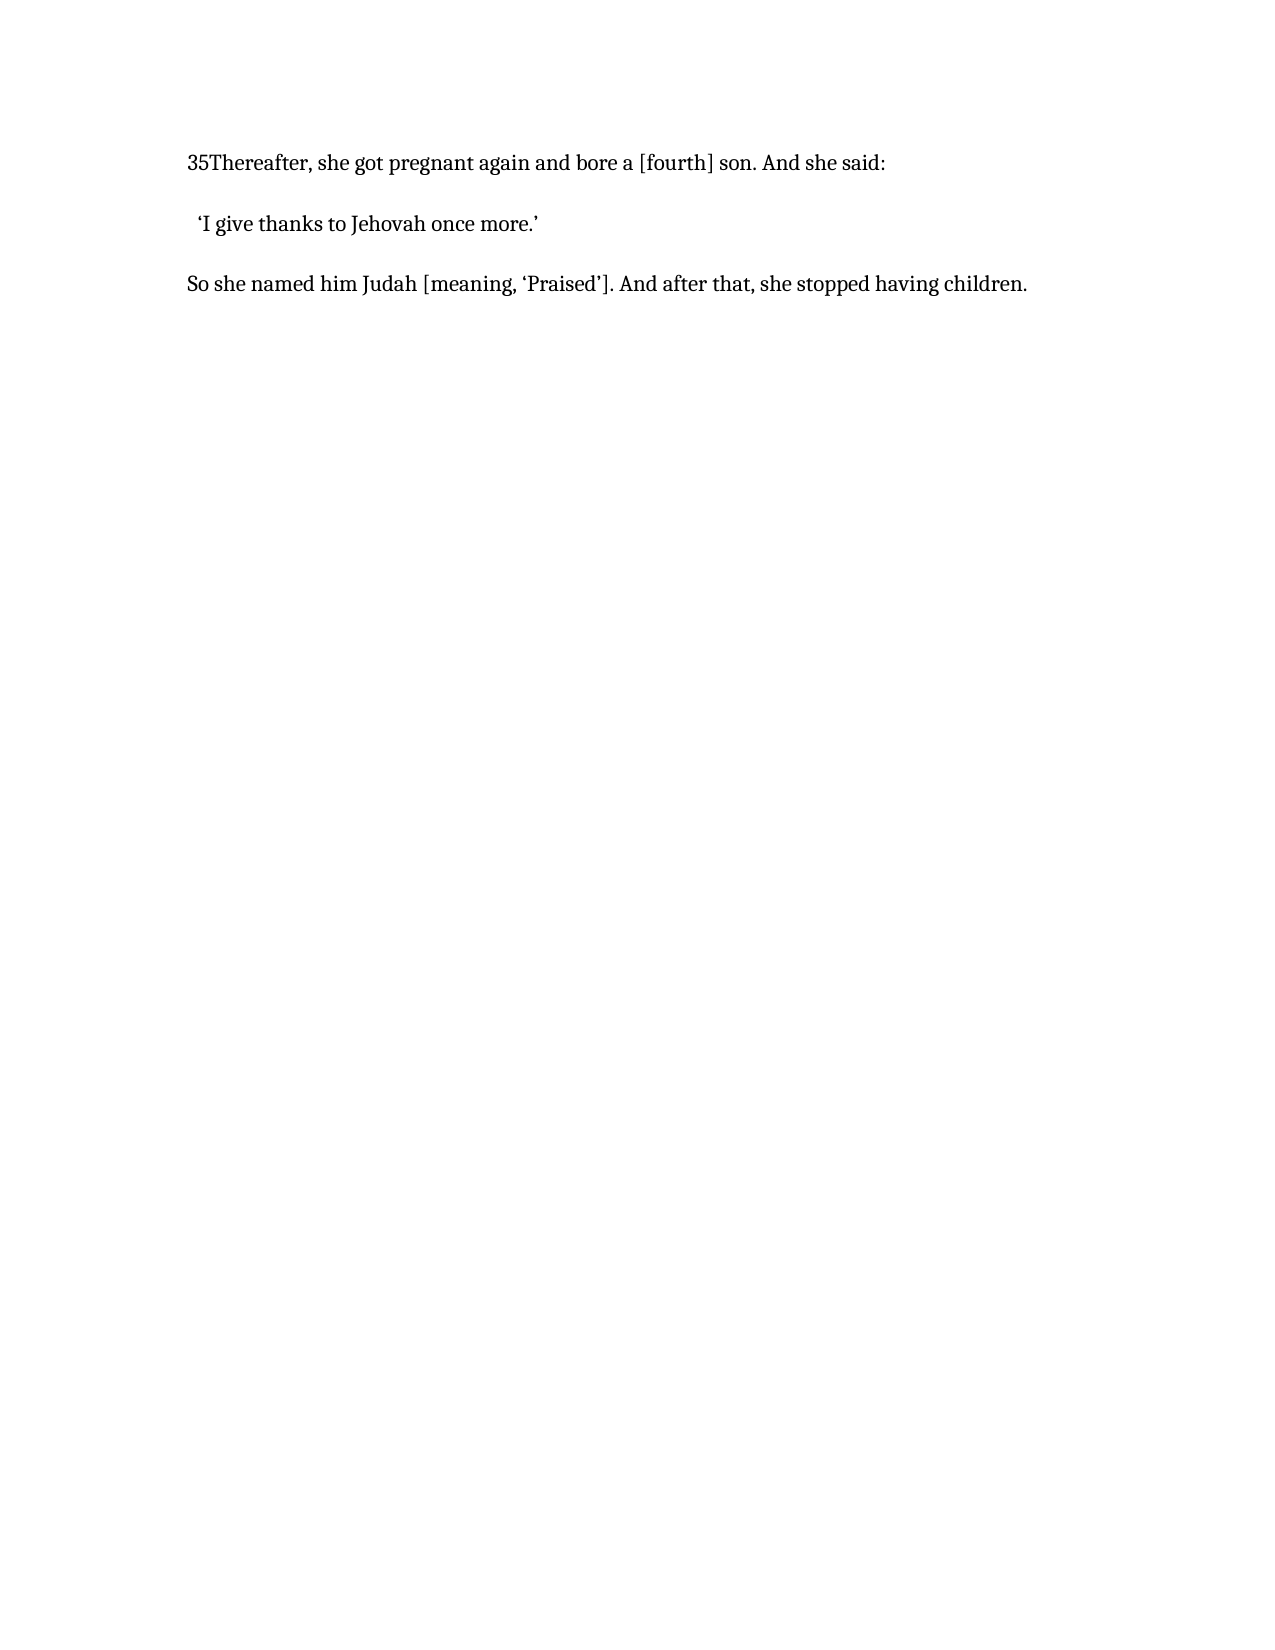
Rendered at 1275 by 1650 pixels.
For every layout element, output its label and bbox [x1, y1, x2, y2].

text [187, 150, 1087, 327]
